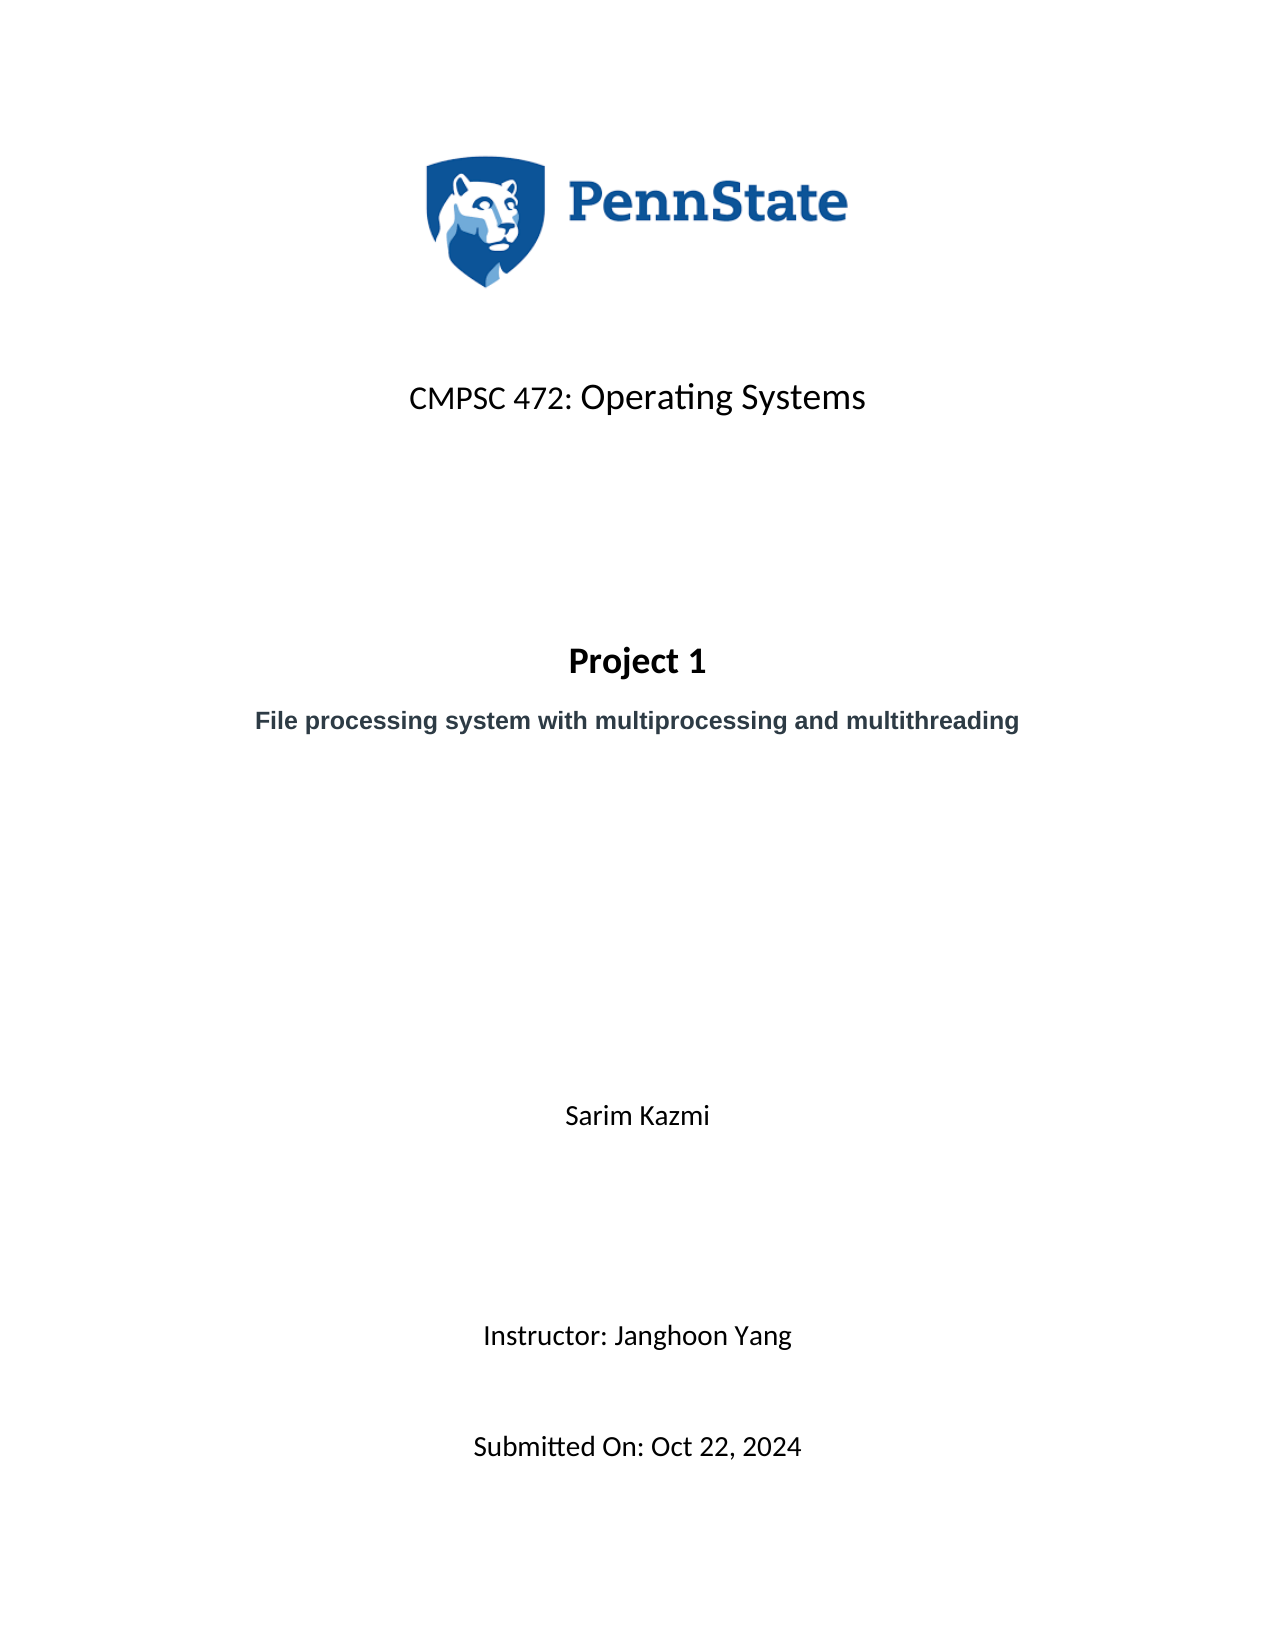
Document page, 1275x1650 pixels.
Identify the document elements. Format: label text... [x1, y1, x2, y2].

text Project 1 [150, 637, 1125, 683]
text CMPSC 472: Operating Systems [150, 373, 1125, 419]
text Sarim Kazmi [150, 1097, 1125, 1133]
text File processing system with multiprocessing and multithreading [150, 706, 1125, 734]
picture [417, 150, 858, 294]
text Submitted On: Oct 22, 2024 [150, 1428, 1125, 1463]
text Instructor: Janghoon Yang [150, 1317, 1125, 1353]
